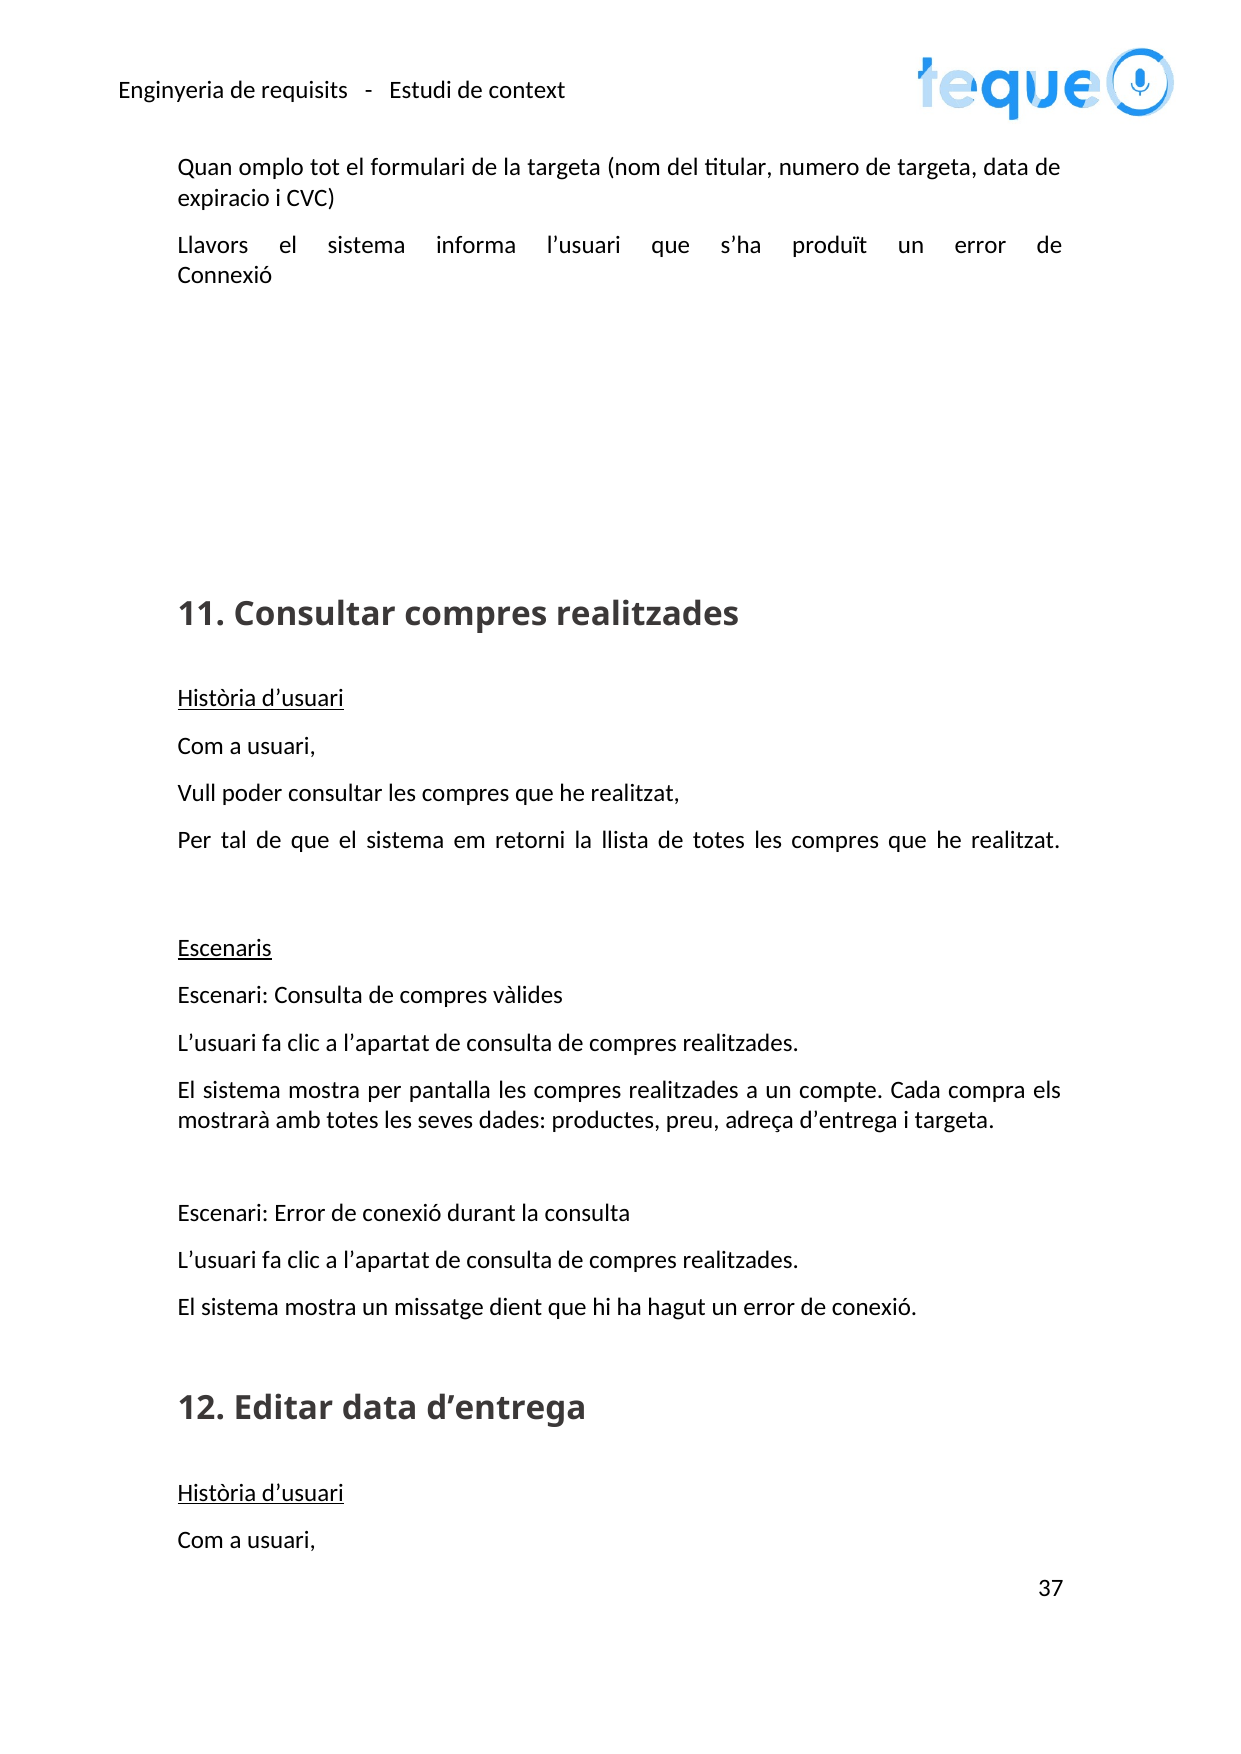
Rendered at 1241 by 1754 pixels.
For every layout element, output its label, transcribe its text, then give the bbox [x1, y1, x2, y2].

text El sistema mostra un missatge dient que hi ha hagut un error de conexió. [177, 1291, 1063, 1322]
text L’usuari fa clic a l’apartat de consulta de compres realitzades. [177, 1027, 1063, 1057]
text Com a usuari, [177, 730, 1063, 760]
text Per tal de que el sistema em retorni la llista de totes les compres que he realitzat. [177, 824, 1063, 916]
text El sistema mostra per pantalla les compres realitzades a un compte. Cada compra els mostrarà amb totes les seves dades: productes, preu, adreça d’entrega i targeta. [177, 1074, 1063, 1135]
text Història d’usuari [177, 1477, 1063, 1507]
picture [915, 39, 1194, 127]
subtitle 11. Consultar compres realitzades [177, 590, 1063, 635]
text Llavors ​el sistema informa l’usuari que s’ha produït un error de Connexió [177, 229, 1063, 290]
text Com a usuari, [177, 1524, 1063, 1554]
text Vull poder consultar les compres que he realitzat, [177, 777, 1063, 807]
text Escenari: Consulta de compres vàlides [177, 979, 1063, 1010]
subtitle 12. Editar data d’entrega [177, 1384, 1063, 1429]
text Escenaris [177, 932, 1063, 963]
text Història d’usuari [177, 683, 1063, 713]
text Escenari: Error de conexió durant la consulta [177, 1197, 1063, 1228]
text Quan omplo tot el formulari de la targeta (nom del titular, numero de targeta, data de expiracio i CVC) [177, 151, 1063, 212]
text L’usuari fa clic a l’apartat de consulta de compres realitzades. [177, 1244, 1063, 1275]
